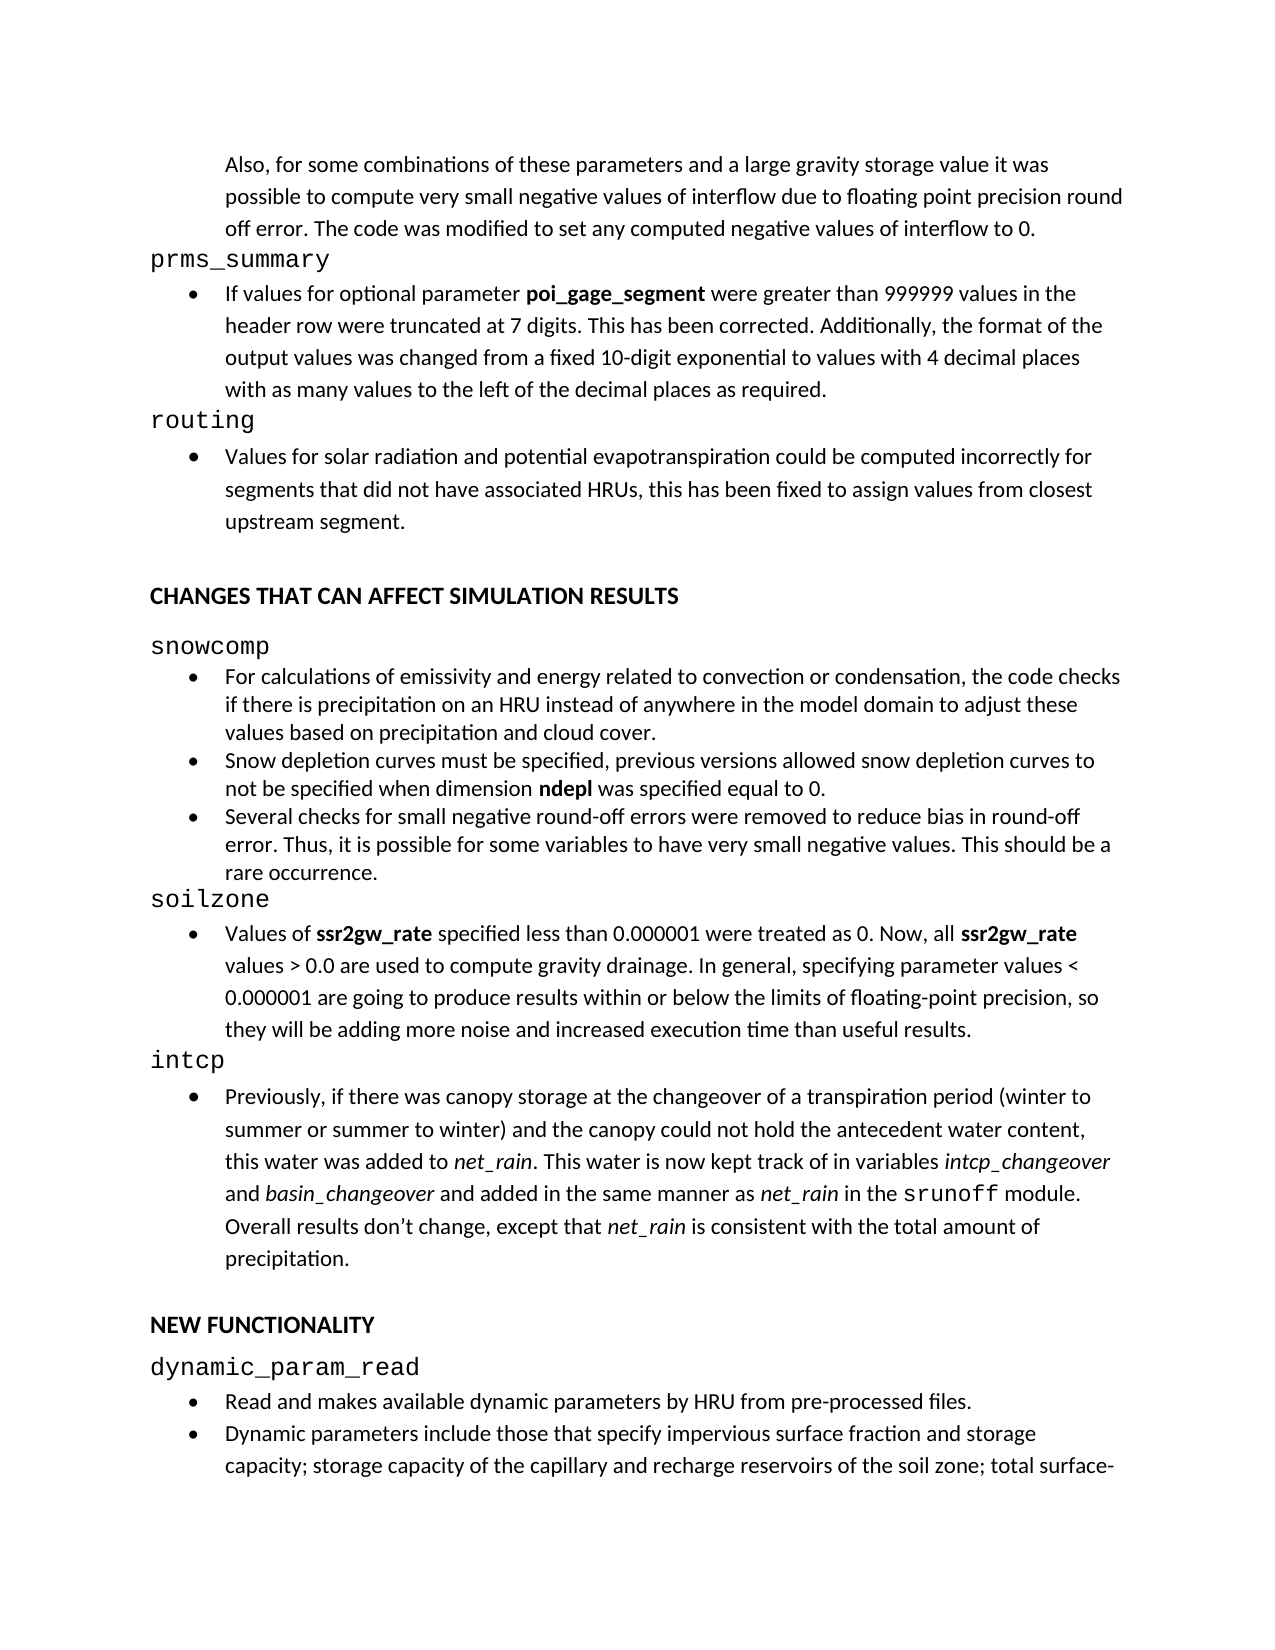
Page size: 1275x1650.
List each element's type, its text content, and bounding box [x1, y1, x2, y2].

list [187, 1419, 1125, 1479]
text prms_summary [150, 247, 1125, 275]
text NEW FUNCTIONALITY [150, 1309, 1125, 1339]
list Read and makes available dynamic parameters by HRU from pre-processed files. [187, 1387, 1125, 1415]
text dynamic_param_read [150, 1355, 1125, 1383]
list If values for optional parameter poi_gage_segment were greater than 999999 values in the header row were truncated at 7 digits. This has been corrected. Additionally, the format of the output values was changed from a fixed 10-digit exponential to values with 4 decimal places with as many values to the left of the decimal places as required. [187, 279, 1125, 404]
text routing [150, 408, 1125, 436]
list Values for solar radiation and potential evapotranspiration could be computed incorrectly for segments that did not have associated HRUs, this has been fixed to assign values from closest upstream segment. [187, 440, 1125, 535]
list Previously, if there was canopy storage at the changeover of a transpiration period (winter to summer or summer to winter) and the canopy could not hold the antecedent water content, this water was added to net_rain. This water is now kept track of in variables intcp_changeover and basin_changeover and added in the same manner as net_rain in the srunoff module. Overall results don’t change, except that net_rain is consistent with the total amount of precipitation. [187, 1080, 1125, 1273]
list For calculations of emissivity and energy related to convection or condensation, the code checks if there is precipitation on an HRU instead of anywhere in the model domain to adjust these values based on precipitation and cloud cover. [187, 662, 1125, 746]
text CHANGES THAT CAN AFFECT SIMULATION RESULTS [150, 580, 1125, 611]
text snowcomp [150, 634, 1125, 662]
list Values of ssr2gw_rate specified less than 0.000001 were treated as 0. Now, all ssr2gw_rate values > 0.0 are used to compute gravity drainage. In general, specifying parameter values < 0.000001 are going to produce results within or below the limits of floating-point precision, so they will be adding more noise and increased execution time than useful results. [187, 919, 1125, 1043]
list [187, 150, 1125, 242]
list Several checks for small negative round-off errors were removed to reduce bias in round-off error. Thus, it is possible for some variables to have very small negative values. This should be a rare occurrence. [187, 802, 1125, 886]
text intcp [150, 1047, 1125, 1076]
list Snow depletion curves must be specified, previous versions allowed snow depletion curves to not be specified when dimension ndepl was specified equal to 0. [187, 746, 1125, 802]
text soilzone [150, 886, 1125, 914]
